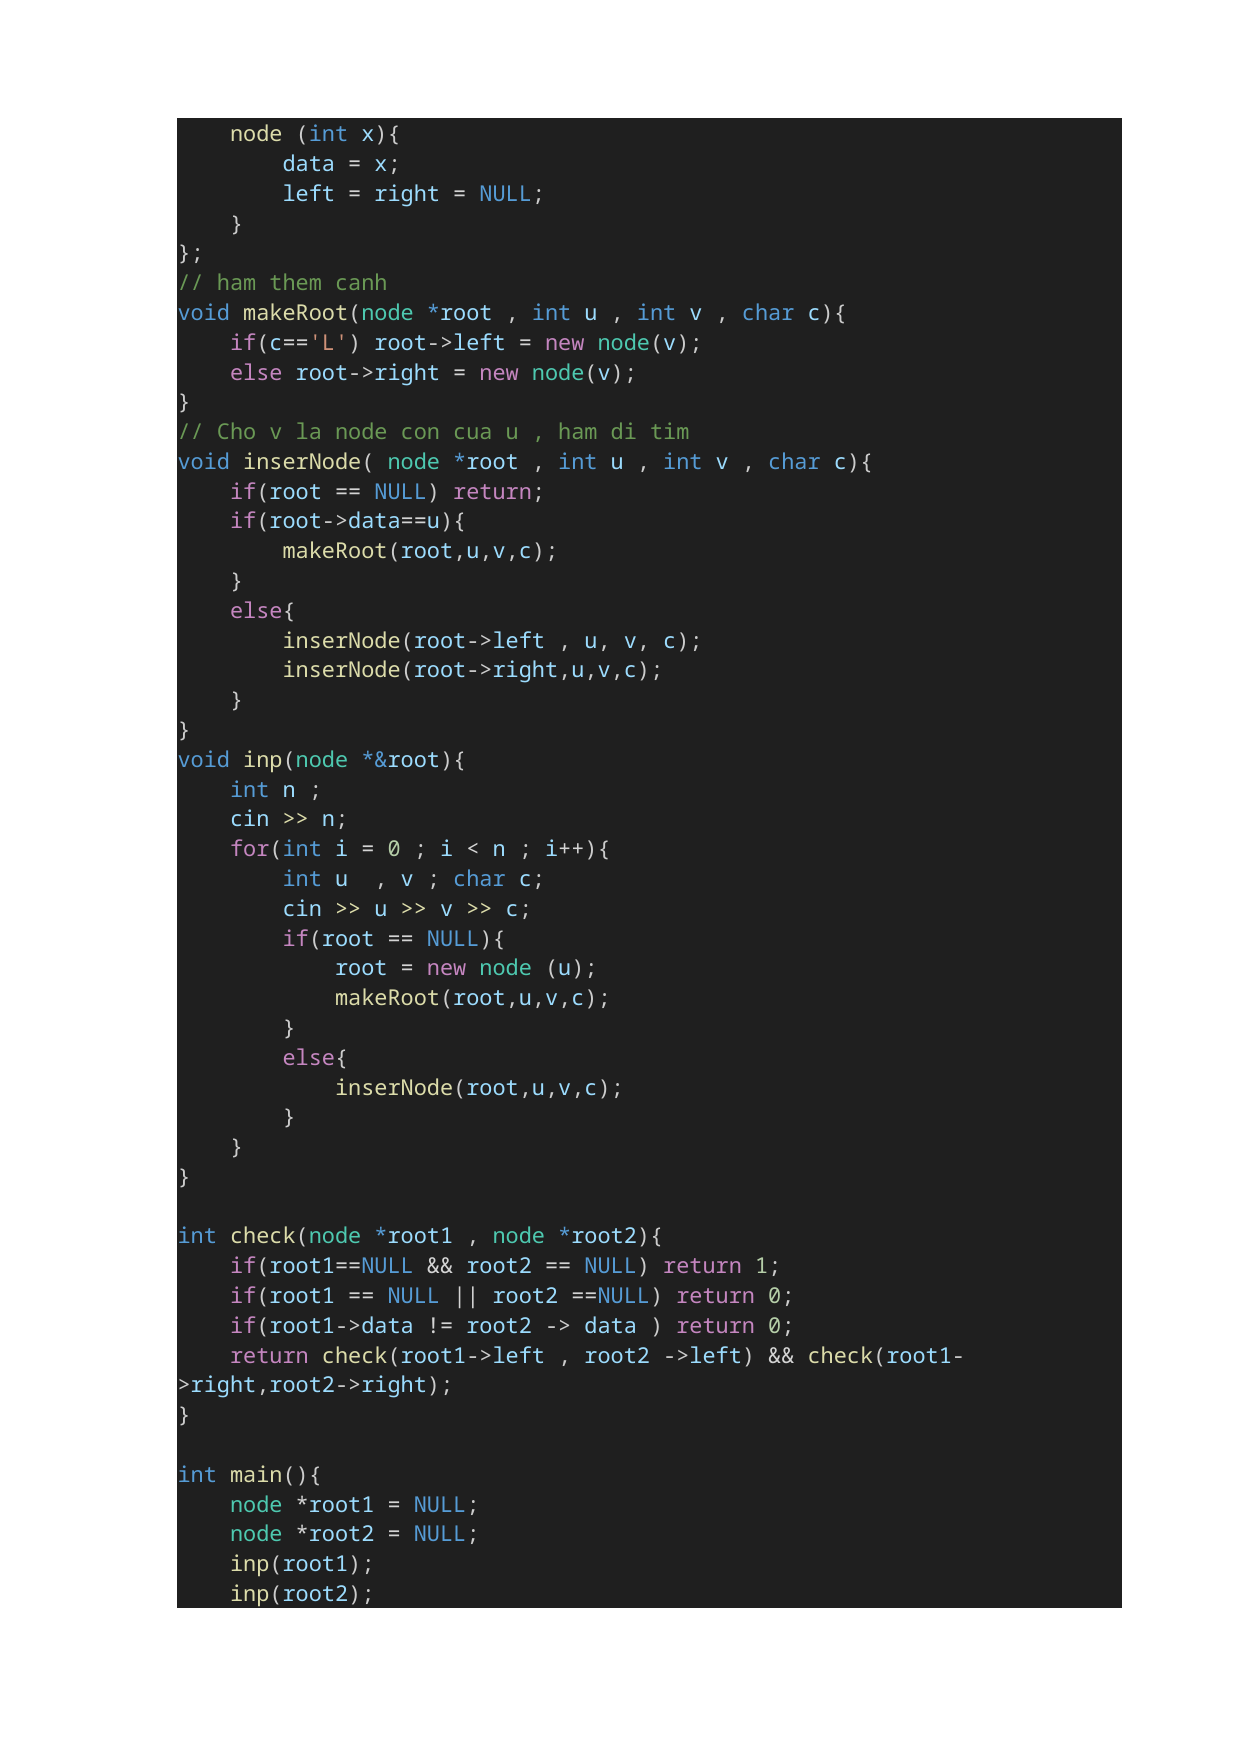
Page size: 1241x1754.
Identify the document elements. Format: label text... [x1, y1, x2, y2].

text void inserNode( node *root , int u , int v , char c){ [177, 446, 1122, 476]
text }; [177, 237, 1122, 267]
text } [177, 1131, 1122, 1161]
text left = right = NULL; [177, 178, 1122, 207]
text if(root == NULL){ [177, 922, 1122, 952]
text // ham them canh [177, 267, 1122, 297]
text } [177, 1101, 1122, 1131]
text int u , v ; char c; [177, 863, 1122, 893]
text inserNode(root,u,v,c); [177, 1071, 1122, 1101]
text return check(root1->left , root2 ->left) && check(root1->right,root2->right); [177, 1339, 1122, 1399]
text data = x; [177, 148, 1122, 178]
text if(root->data==u){ [177, 505, 1122, 535]
text } [177, 386, 1122, 416]
text else{ [177, 595, 1122, 624]
text // Cho v la node con cua u , ham di tim [177, 416, 1122, 446]
text else{ [177, 1042, 1122, 1071]
text int main(){ [177, 1459, 1122, 1488]
text } [177, 684, 1122, 714]
text inserNode(root->left , u, v, c); [177, 624, 1122, 654]
text } [177, 207, 1122, 237]
text node *root2 = NULL; [177, 1518, 1122, 1548]
text cin >> n; [177, 803, 1122, 833]
text makeRoot(root,u,v,c); [177, 982, 1122, 1012]
text node (int x){ [177, 118, 1122, 148]
text inp(root1); [177, 1548, 1122, 1578]
text if(root == NULL) return; [177, 476, 1122, 505]
text for(int i = 0 ; i < n ; i++){ [177, 833, 1122, 863]
text } [177, 1012, 1122, 1042]
text if(c=='L') root->left = new node(v); [177, 327, 1122, 356]
text root = new node (u); [177, 952, 1122, 982]
text } [177, 1399, 1122, 1429]
text int check(node *root1 , node *root2){ [177, 1220, 1122, 1250]
text inp(root2); [177, 1578, 1122, 1608]
text void makeRoot(node *root , int u , int v , char c){ [177, 297, 1122, 327]
text } [177, 714, 1122, 744]
text } [177, 565, 1122, 595]
text node *root1 = NULL; [177, 1488, 1122, 1518]
text if(root1==NULL && root2 == NULL) return 1; [177, 1250, 1122, 1280]
text cin >> u >> v >> c; [177, 893, 1122, 922]
text int n ; [177, 773, 1122, 803]
text void inp(node *&root){ [177, 744, 1122, 773]
text } [177, 1161, 1122, 1191]
text if(root1->data != root2 -> data ) return 0; [177, 1310, 1122, 1339]
text else root->right = new node(v); [177, 356, 1122, 386]
text makeRoot(root,u,v,c); [177, 535, 1122, 565]
text inserNode(root->right,u,v,c); [177, 654, 1122, 684]
text if(root1 == NULL || root2 ==NULL) return 0; [177, 1280, 1122, 1310]
